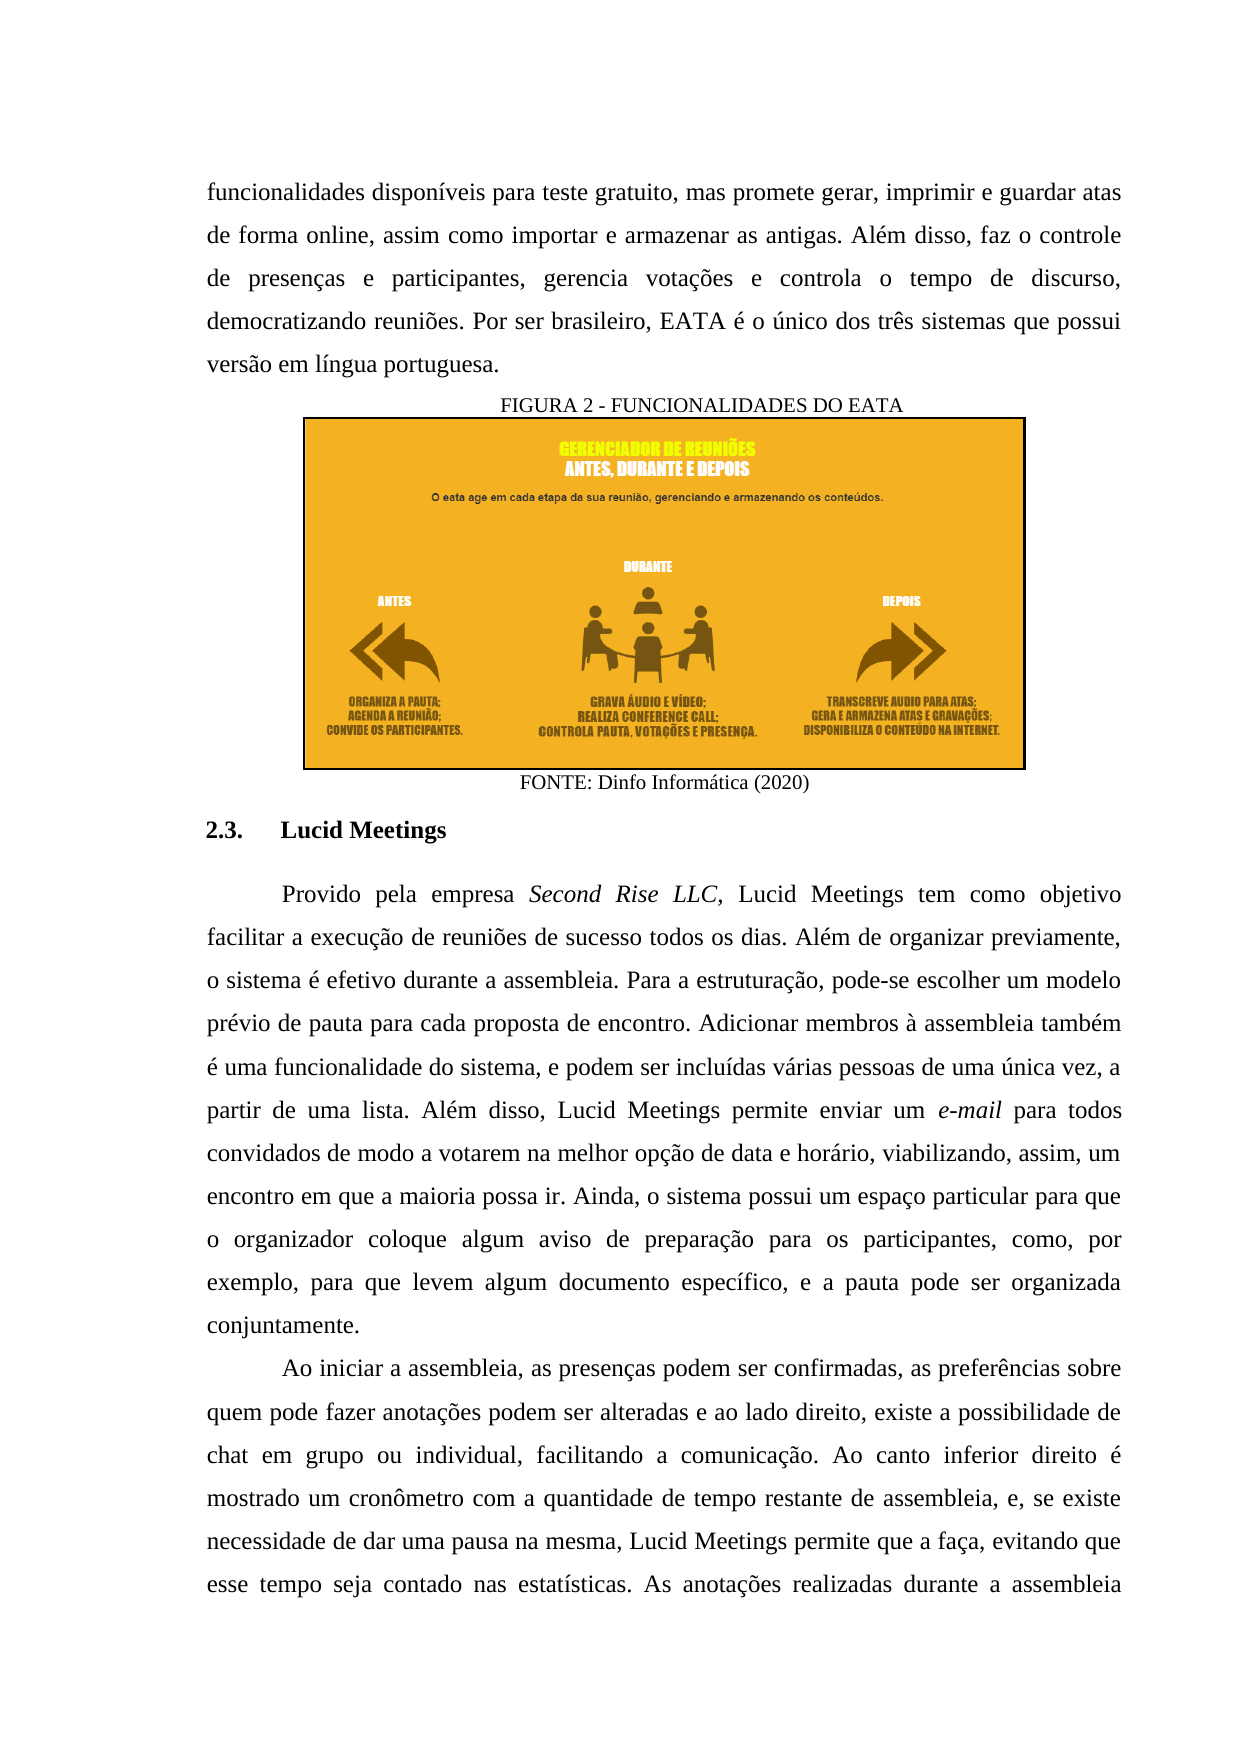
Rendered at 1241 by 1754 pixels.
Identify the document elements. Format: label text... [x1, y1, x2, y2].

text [207, 1353, 1122, 1598]
text FONTE: Dinfo Informática (2020) [207, 770, 1122, 794]
subtitle Lucid Meetings [243, 815, 1122, 844]
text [207, 177, 1122, 378]
picture [305, 419, 1023, 768]
text Provido pela empresa Second Rise LLC, Lucid Meetings tem como objetivo facilitar a execução de reuniões de sucesso todos os dias. Além de organizar previamente, o sistema é efetivo durante a assembleia. Para a estruturação, pode-se escolher um modelo prévio de pauta para cada proposta de encontro. Adicionar membros à assembleia também é uma funcionalidade do sistema, e podem ser incluídas várias pessoas de uma única vez, a partir de uma lista. Além disso, Lucid Meetings permite enviar um e-mail para todos convidados de modo a votarem na melhor opção de data e horário, viabilizando, assim, um encontro em que a maioria possa ir. Ainda, o sistema possui um espaço particular para que o organizador coloque algum aviso de preparação para os participantes, como, por exemplo, para que levem algum documento específico, e a pauta pode ser organizada conjuntamente. [207, 879, 1122, 1339]
